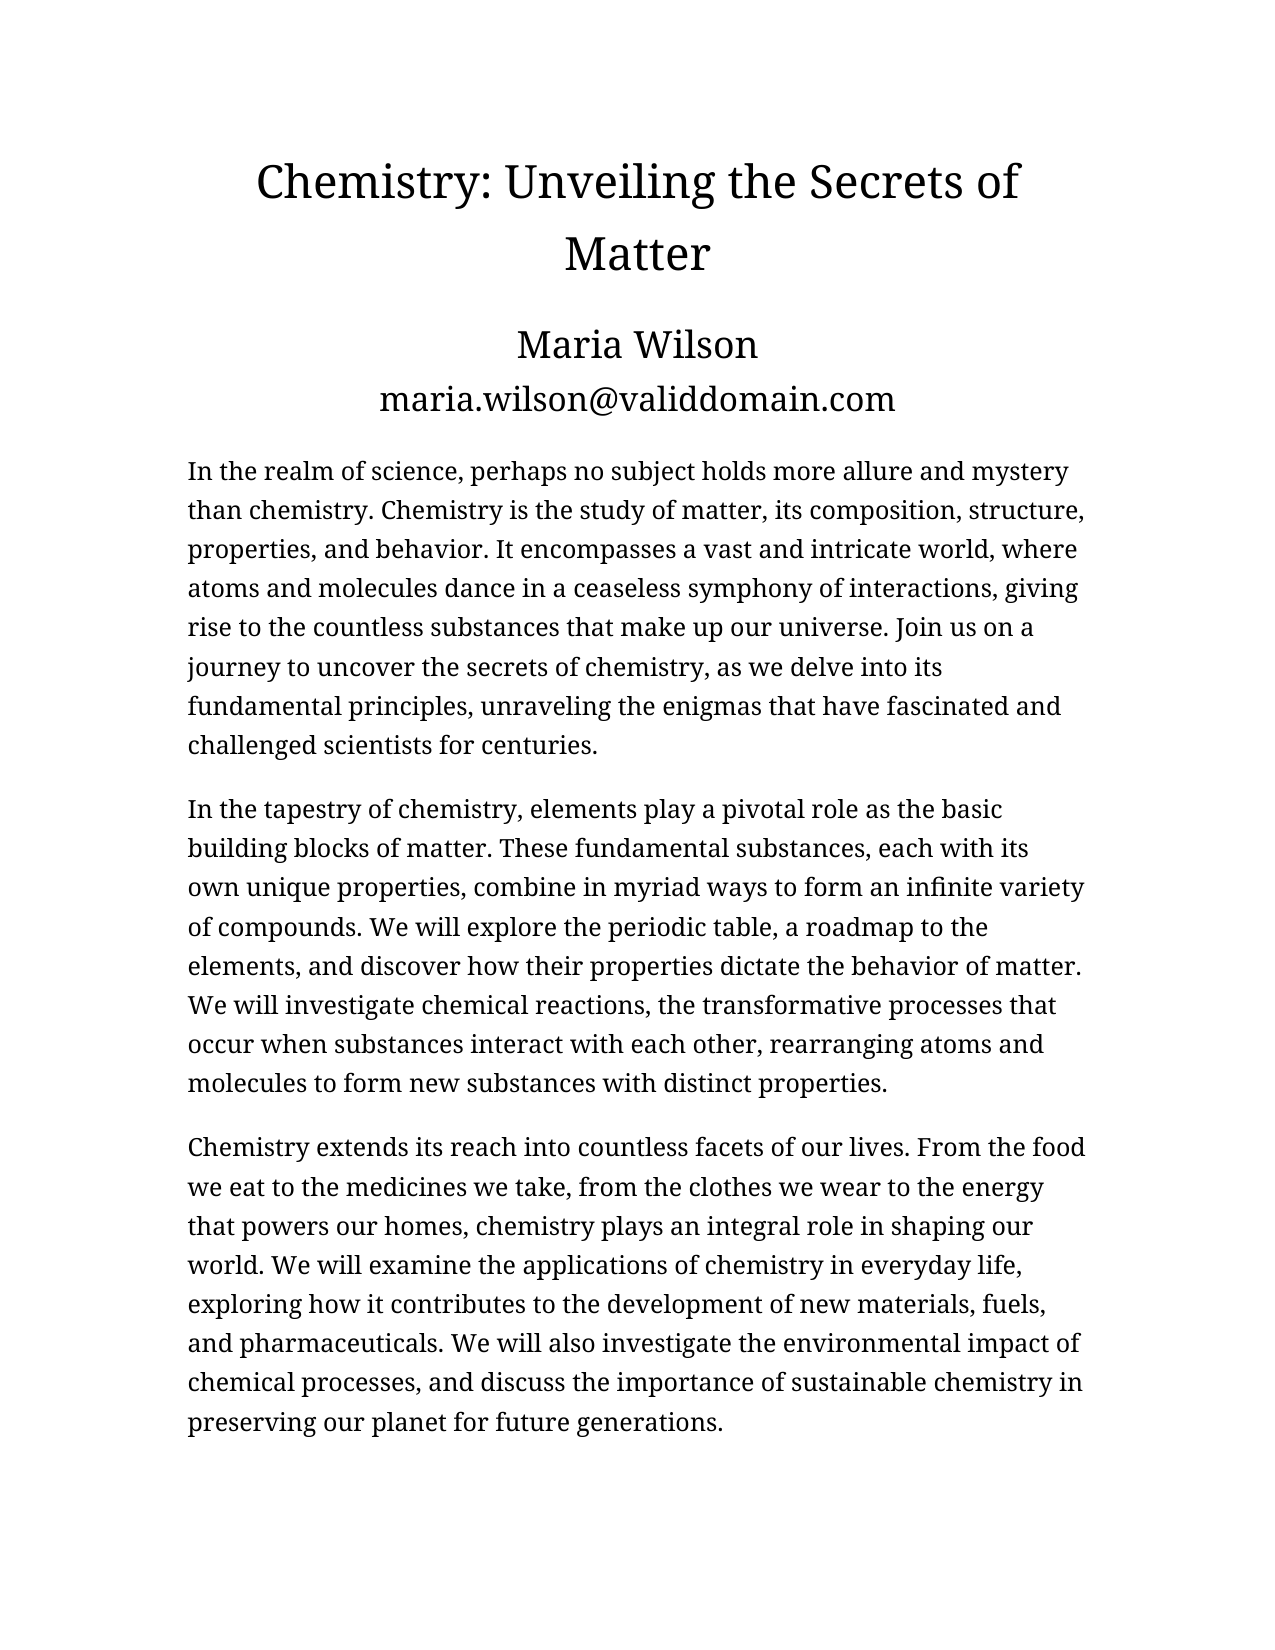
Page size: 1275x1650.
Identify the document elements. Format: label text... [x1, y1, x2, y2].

text Chemistry: Unveiling the Secrets of Matter [187, 150, 1087, 284]
text In the tapestry of chemistry, elements play a pivotal role as the basic building blocks of matter. These fundamental substances, each with its own unique properties, combine in myriad ways to form an infinite variety of compounds. We will explore the periodic table, a roadmap to the elements, and discover how their properties dictate the behavior of matter. We will investigate chemical reactions, the transformative processes that occur when substances interact with each other, rearranging atoms and molecules to form new substances with distinct properties. [187, 792, 1087, 1100]
text In the realm of science, perhaps no subject holds more allure and mystery than chemistry. Chemistry is the study of matter, its composition, structure, properties, and behavior. It encompasses a vast and intricate world, where atoms and molecules dance in a ceaseless symphony of interactions, giving rise to the countless substances that make up our universe. Join us on a journey to uncover the secrets of chemistry, as we delve into its fundamental principles, unraveling the enigmas that have fascinated and challenged scientists for centuries. [187, 453, 1087, 762]
text Maria Wilson maria.wilson@validdomain.com [187, 318, 1087, 422]
text Chemistry extends its reach into countless facets of our lives. From the food we eat to the medicines we take, from the clothes we wear to the energy that powers our homes, chemistry plays an integral role in shaping our world. We will examine the applications of chemistry in everyday life, exploring how it contributes to the development of new materials, fuels, and pharmaceuticals. We will also investigate the environmental impact of chemical processes, and discuss the importance of sustainable chemistry in preserving our planet for future generations. [187, 1130, 1087, 1438]
